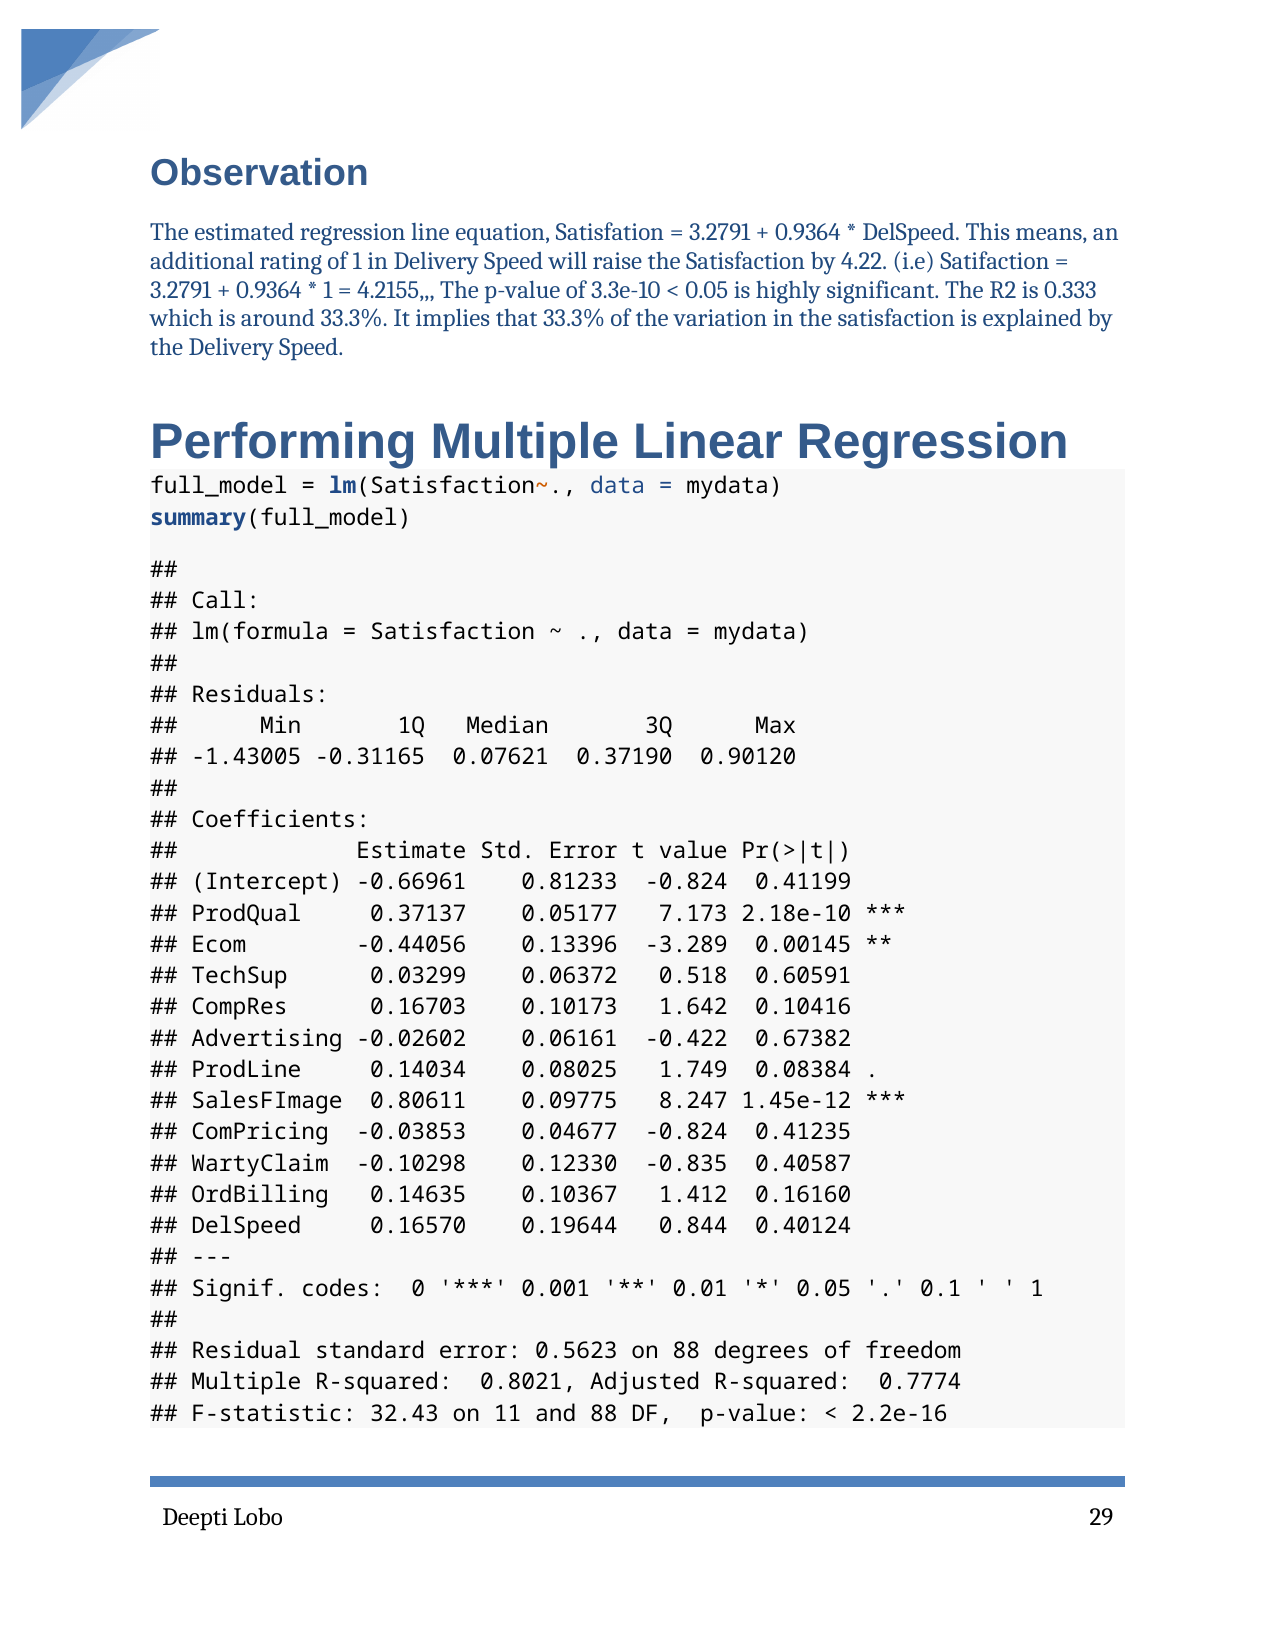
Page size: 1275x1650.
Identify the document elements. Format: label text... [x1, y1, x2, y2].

picture [21, 29, 161, 131]
text full_model = lm(Satisfaction~., data = mydata) summary(full_model) [411, 469, 1125, 532]
text The estimated regression line equation, Satisfation = 3.2791 + 0.9364 * DelSpeed. This means, an additional rating of 1 in Delivery Speed will raise the Satisfaction by 4.22. (i.e) Satifaction = 3.2791 + 0.9364 * 1 = 4.2155,,, The p-value of 3.3e-10 < 0.05 is highly significant. The R2 is 0.333 which is around 33.3%. It implies that 33.3% of the variation in the satisfaction is explained by the Delivery Speed. [150, 218, 1125, 362]
subtitle Performing Multiple Linear Regression [150, 412, 1125, 469]
text ## ## Call: ## lm(formula = Satisfaction ~ ., data = mydata) ## ## Residuals: ## Min 1Q Median 3Q Max ## -1.43005 -0.31165 0.07621 0.37190 0.90120 ## ## Coefficients: ## Estimate Std. Error t value Pr(>|t|) ## (Intercept) -0.66961 0.81233 -0.824 0.41199 ## ProdQual 0.37137 0.05177 7.173 2.18e-10 *** ## Ecom -0.44056 0.13396 -3.289 0.00145 ** ## TechSup 0.03299 0.06372 0.518 0.60591 ## CompRes 0.16703 0.10173 1.642 0.10416 ## Advertising -0.02602 0.06161 -0.422 0.67382 ## ProdLine 0.14034 0.08025 1.749 0.08384 . ## SalesFImage 0.80611 0.09775 8.247 1.45e-12 *** ## ComPricing -0.03853 0.04677 -0.824 0.41235 ## WartyClaim -0.10298 0.12330 -0.835 0.40587 ## OrdBilling 0.14635 0.10367 1.412 0.16160 ## DelSpeed 0.16570 0.19644 0.844 0.40124 ## --- ## Signif. codes: 0 '***' 0.001 '**' 0.01 '*' 0.05 '.' 0.1 ' ' 1 ## ## Residual standard error: 0.5623 on 88 degrees of freedom ## Multiple R-squared: 0.8021, Adjusted R-squared: 0.7774 ## F-statistic: 32.43 on 11 and 88 DF, p-value: < 2.2e-16 [150, 553, 1125, 1428]
subtitle Observation [150, 150, 1125, 193]
